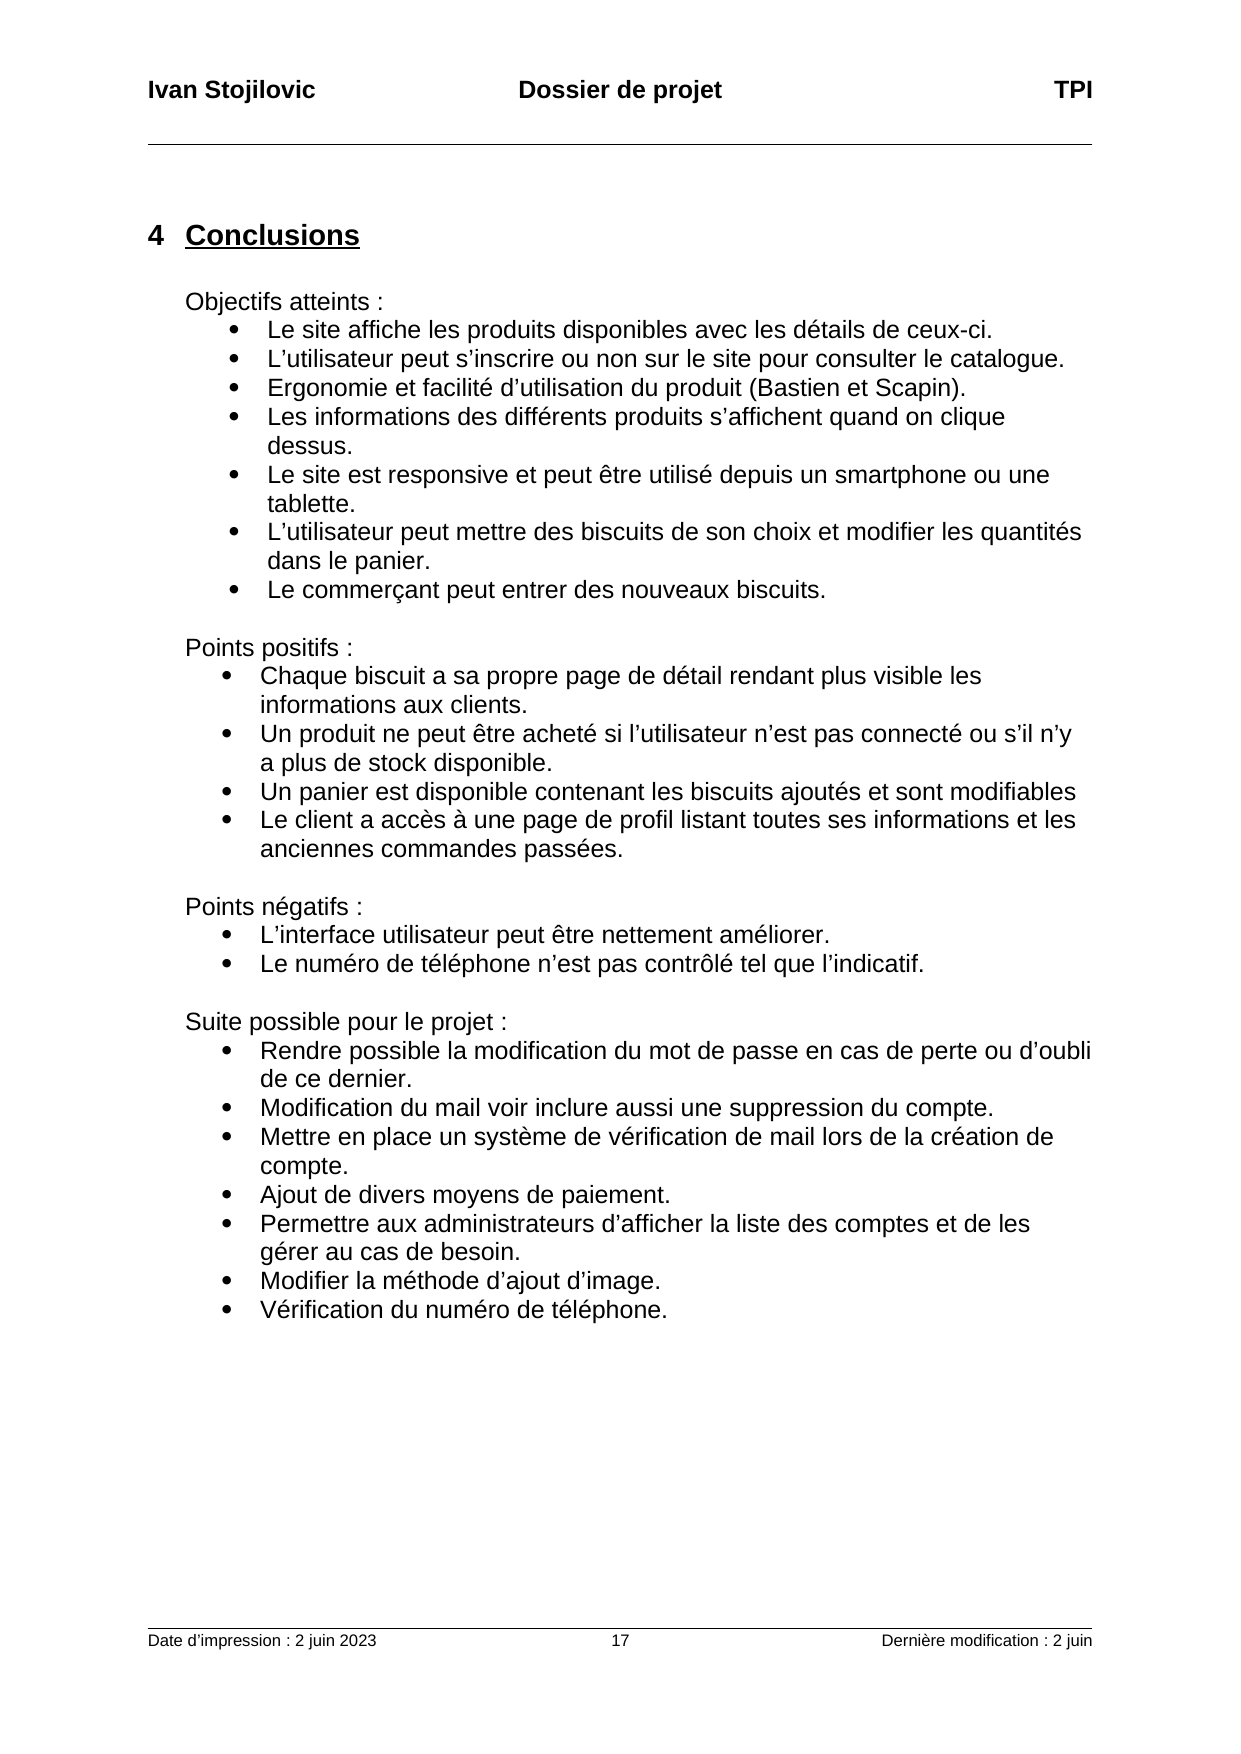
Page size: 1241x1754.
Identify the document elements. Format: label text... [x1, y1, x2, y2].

list Vérification du numéro de téléphone. [222, 1295, 1092, 1324]
list Points positifs : [185, 632, 1092, 661]
list Points négatifs : [185, 892, 1092, 920]
list Le client a accès à une page de profil listant toutes ses informations et les anciennes commandes passées. [222, 805, 1092, 863]
list Rendre possible la modification du mot de passe en cas de perte ou d’oubli de ce dernier. [222, 1036, 1092, 1093]
list Le numéro de téléphone n’est pas contrôlé tel que l’indicatif. [222, 949, 1092, 978]
list Ergonomie et facilité d’utilisation du produit (Bastien et Scapin). [229, 373, 1092, 402]
list Chaque biscuit a sa propre page de détail rendant plus visible les informations aux clients. [222, 661, 1092, 719]
list Le commerçant peut entrer des nouveaux biscuits. [229, 575, 1092, 604]
list Le site est responsive et peut être utilisé depuis un smartphone ou une tablette. [229, 460, 1092, 517]
list L’utilisateur peut mettre des biscuits de son choix et modifier les quantités dans le panier. [229, 517, 1092, 575]
list Ajout de divers moyens de paiement. [222, 1180, 1092, 1208]
list Un panier est disponible contenant les biscuits ajoutés et sont modifiables [222, 776, 1092, 805]
list Le site affiche les produits disponibles avec les détails de ceux-ci. [229, 316, 1092, 344]
list Suite possible pour le projet : [185, 1007, 1092, 1036]
list Permettre aux administrateurs d’afficher la liste des comptes et de les gérer au cas de besoin. [222, 1208, 1092, 1266]
list Les informations des différents produits s’affichent quand on clique dessus. [229, 402, 1092, 460]
text Objectifs atteints : [185, 287, 1092, 316]
subtitle Conclusions [148, 218, 1092, 252]
list Modifier la méthode d’ajout d’image. [222, 1266, 1092, 1295]
list Mettre en place un système de vérification de mail lors de la création de compte. [222, 1122, 1092, 1180]
list Modification du mail voir inclure aussi une suppression du compte. [222, 1093, 1092, 1122]
list L’interface utilisateur peut être nettement améliorer. [222, 920, 1092, 949]
list L’utilisateur peut s’inscrire ou non sur le site pour consulter le catalogue. [229, 344, 1092, 373]
list Un produit ne peut être acheté si l’utilisateur n’est pas connecté ou s’il n’y a plus de stock disponible. [222, 719, 1092, 776]
